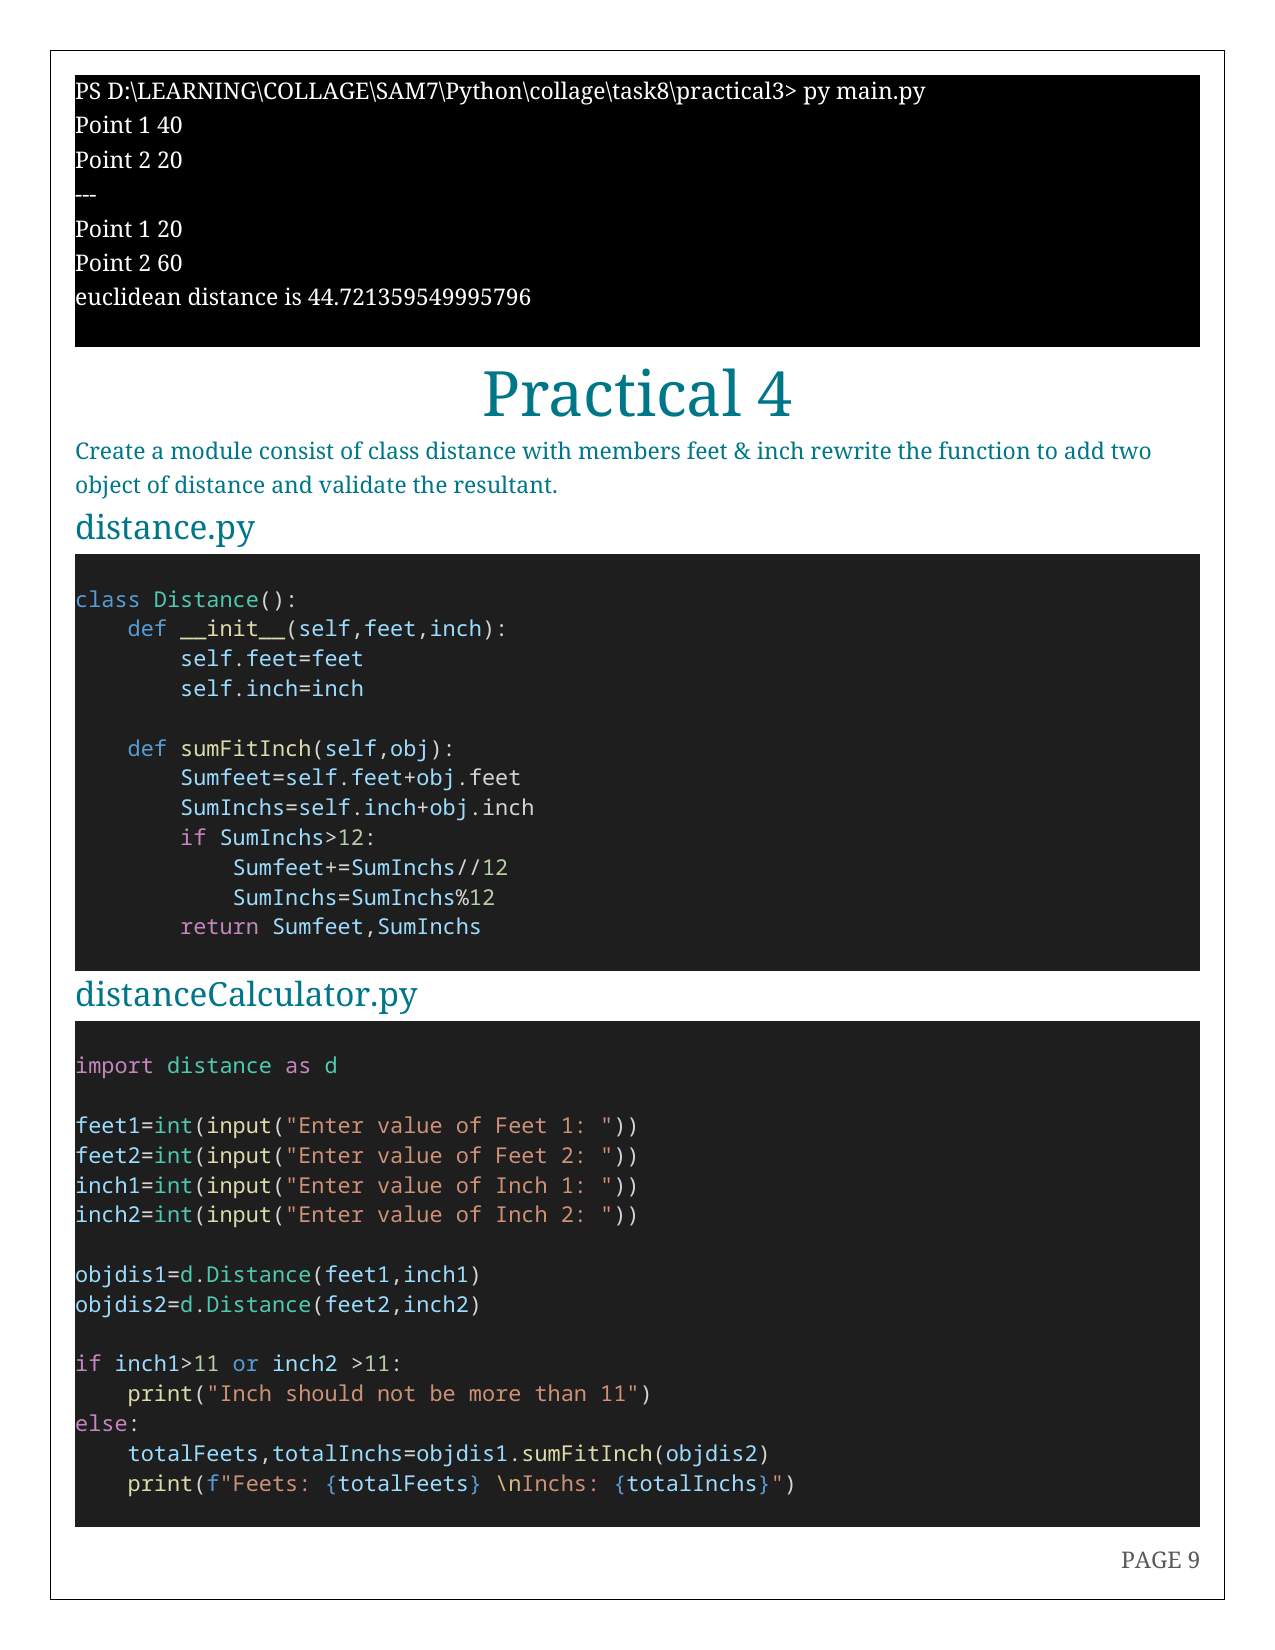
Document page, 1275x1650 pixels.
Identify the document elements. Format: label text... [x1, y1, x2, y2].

text Sumfeet+=SumInchs//12 [75, 852, 1200, 881]
text self.inch=inch [75, 673, 1200, 703]
subtitle distanceCalculator.py [75, 971, 1200, 1016]
text import distance as d [75, 1051, 1200, 1080]
text SumInchs=self.inch+obj.inch [75, 792, 1200, 822]
text print("Inch should not be more than 11") [75, 1378, 1200, 1408]
text totalFeets,totalInchs=objdis1.sumFitInch(objdis2) [75, 1438, 1200, 1468]
text SumInchs=SumInchs%12 [75, 881, 1200, 911]
text else: [75, 1408, 1200, 1438]
text inch2=int(input("Enter value of Inch 2: ")) [75, 1199, 1200, 1229]
text print(f"Feets: {totalFeets} \nInchs: {totalInchs}") [75, 1468, 1200, 1497]
text self.feet=feet [75, 643, 1200, 673]
text Point 1 40 [75, 109, 1200, 141]
text PS D:\LEARNING\COLLAGE\SAM7\Python\collage\task8\practical3> py main.py [75, 75, 1200, 106]
text objdis1=d.Distance(feet1,inch1) [75, 1259, 1200, 1289]
text Point 2 20 [75, 144, 1200, 175]
title Practical 4 [75, 350, 1200, 435]
text euclidean distance is 44.721359549995796 [75, 281, 1200, 312]
text class Distance(): [75, 583, 1200, 613]
text def sumFitInch(self,obj): [75, 732, 1200, 762]
text Point 2 60 [75, 247, 1200, 278]
text return Sumfeet,SumInchs [75, 911, 1200, 941]
text feet1=int(input("Enter value of Feet 1: ")) [75, 1110, 1200, 1140]
text feet2=int(input("Enter value of Feet 2: ")) [75, 1140, 1200, 1170]
text if SumInchs>12: [75, 822, 1200, 852]
text if inch1>11 or inch2 >11: [75, 1348, 1200, 1378]
subtitle distance.py [75, 504, 1200, 549]
text --- [75, 178, 1200, 209]
text Sumfeet=self.feet+obj.feet [75, 762, 1200, 792]
text Point 1 20 [75, 212, 1200, 244]
text Create a module consist of class distance with members feet & inch rewrite the function to add two object of distance and validate the resultant. [75, 435, 1200, 501]
text objdis2=d.Distance(feet2,inch2) [75, 1289, 1200, 1319]
text inch1=int(input("Enter value of Inch 1: ")) [75, 1170, 1200, 1199]
text def __init__(self,feet,inch): [75, 613, 1200, 643]
